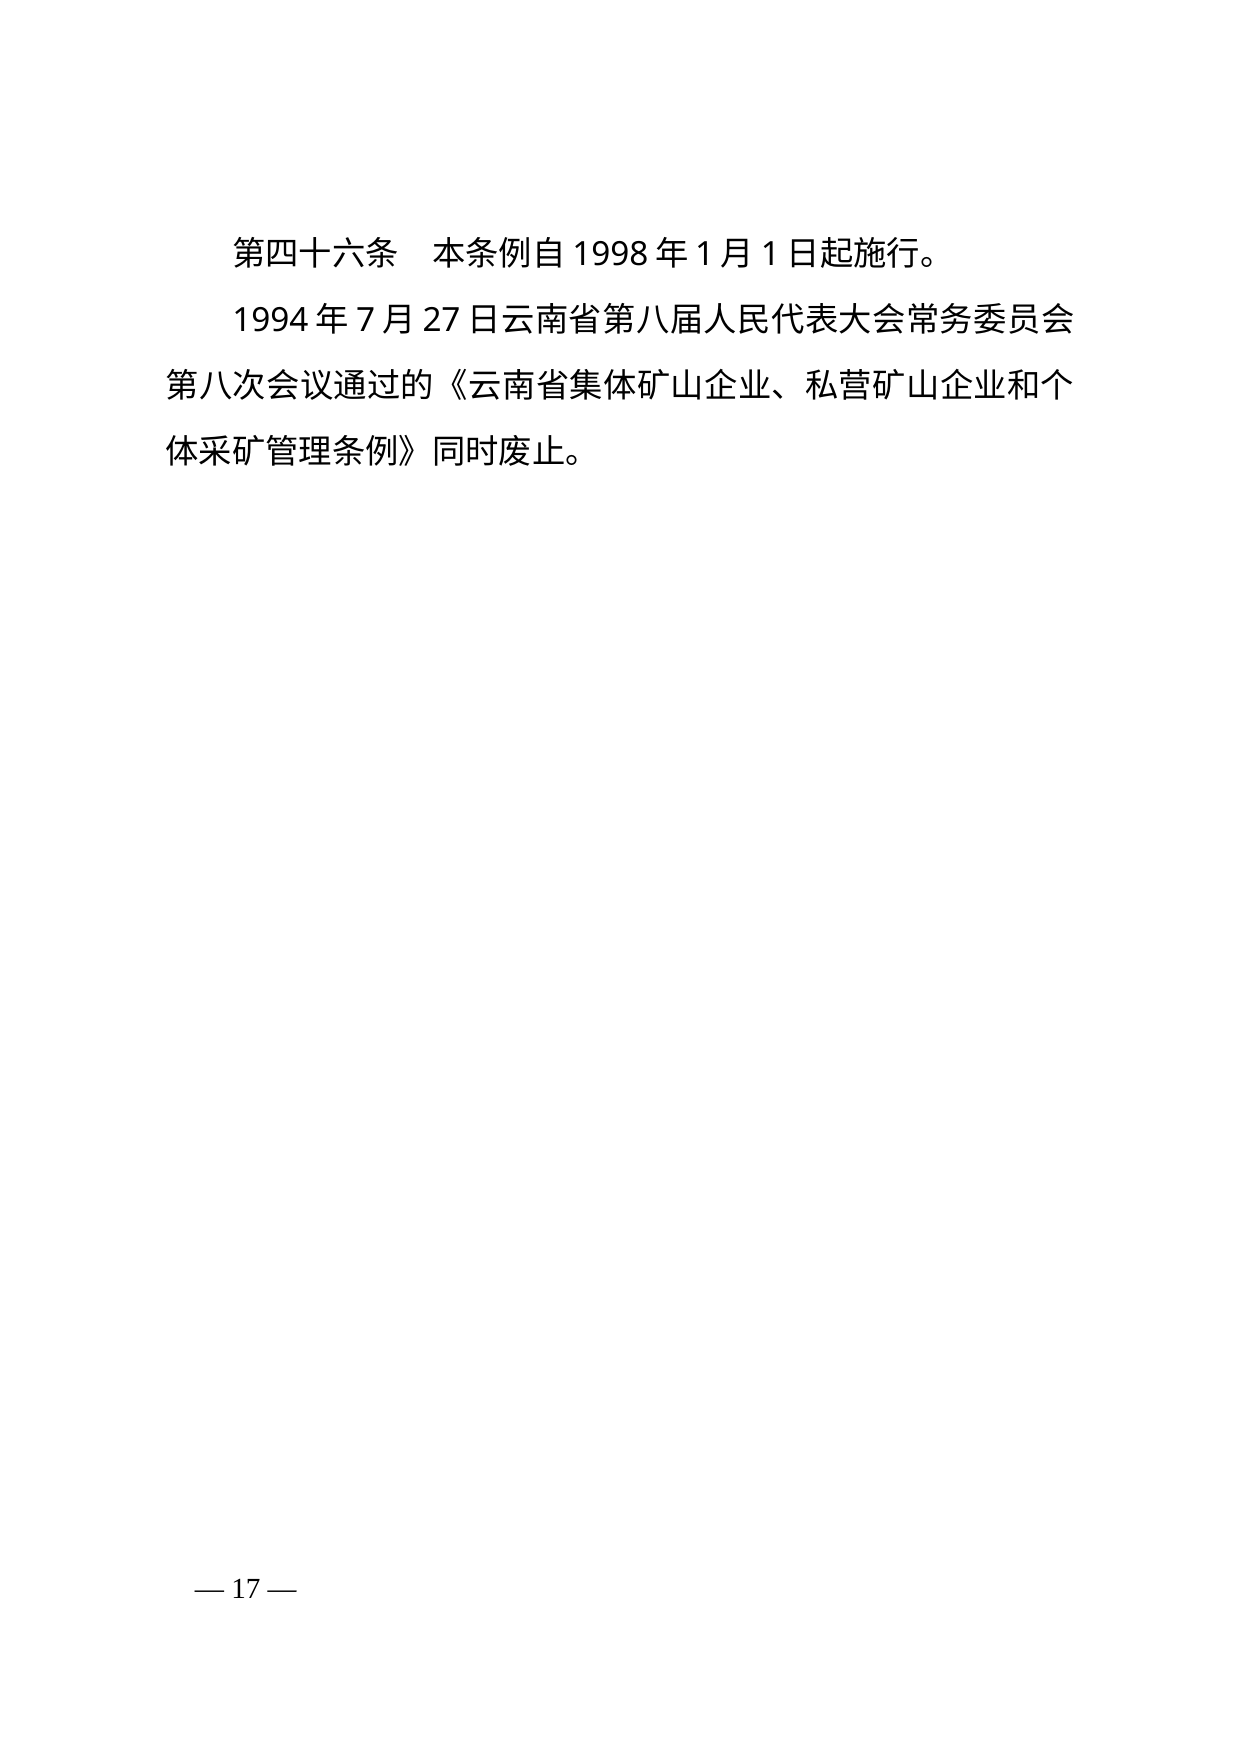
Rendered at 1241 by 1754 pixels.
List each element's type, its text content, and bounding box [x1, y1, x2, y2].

text 第四十六条 本条例自1998年1月1日起施行。 [165, 217, 1075, 284]
text 1994年7月27日云南省第八届人民代表大会常务委员会第八次会议通过的《云南省集体矿山企业、私营矿山企业和个体采矿管理条例》同时废止。 [165, 284, 1075, 482]
